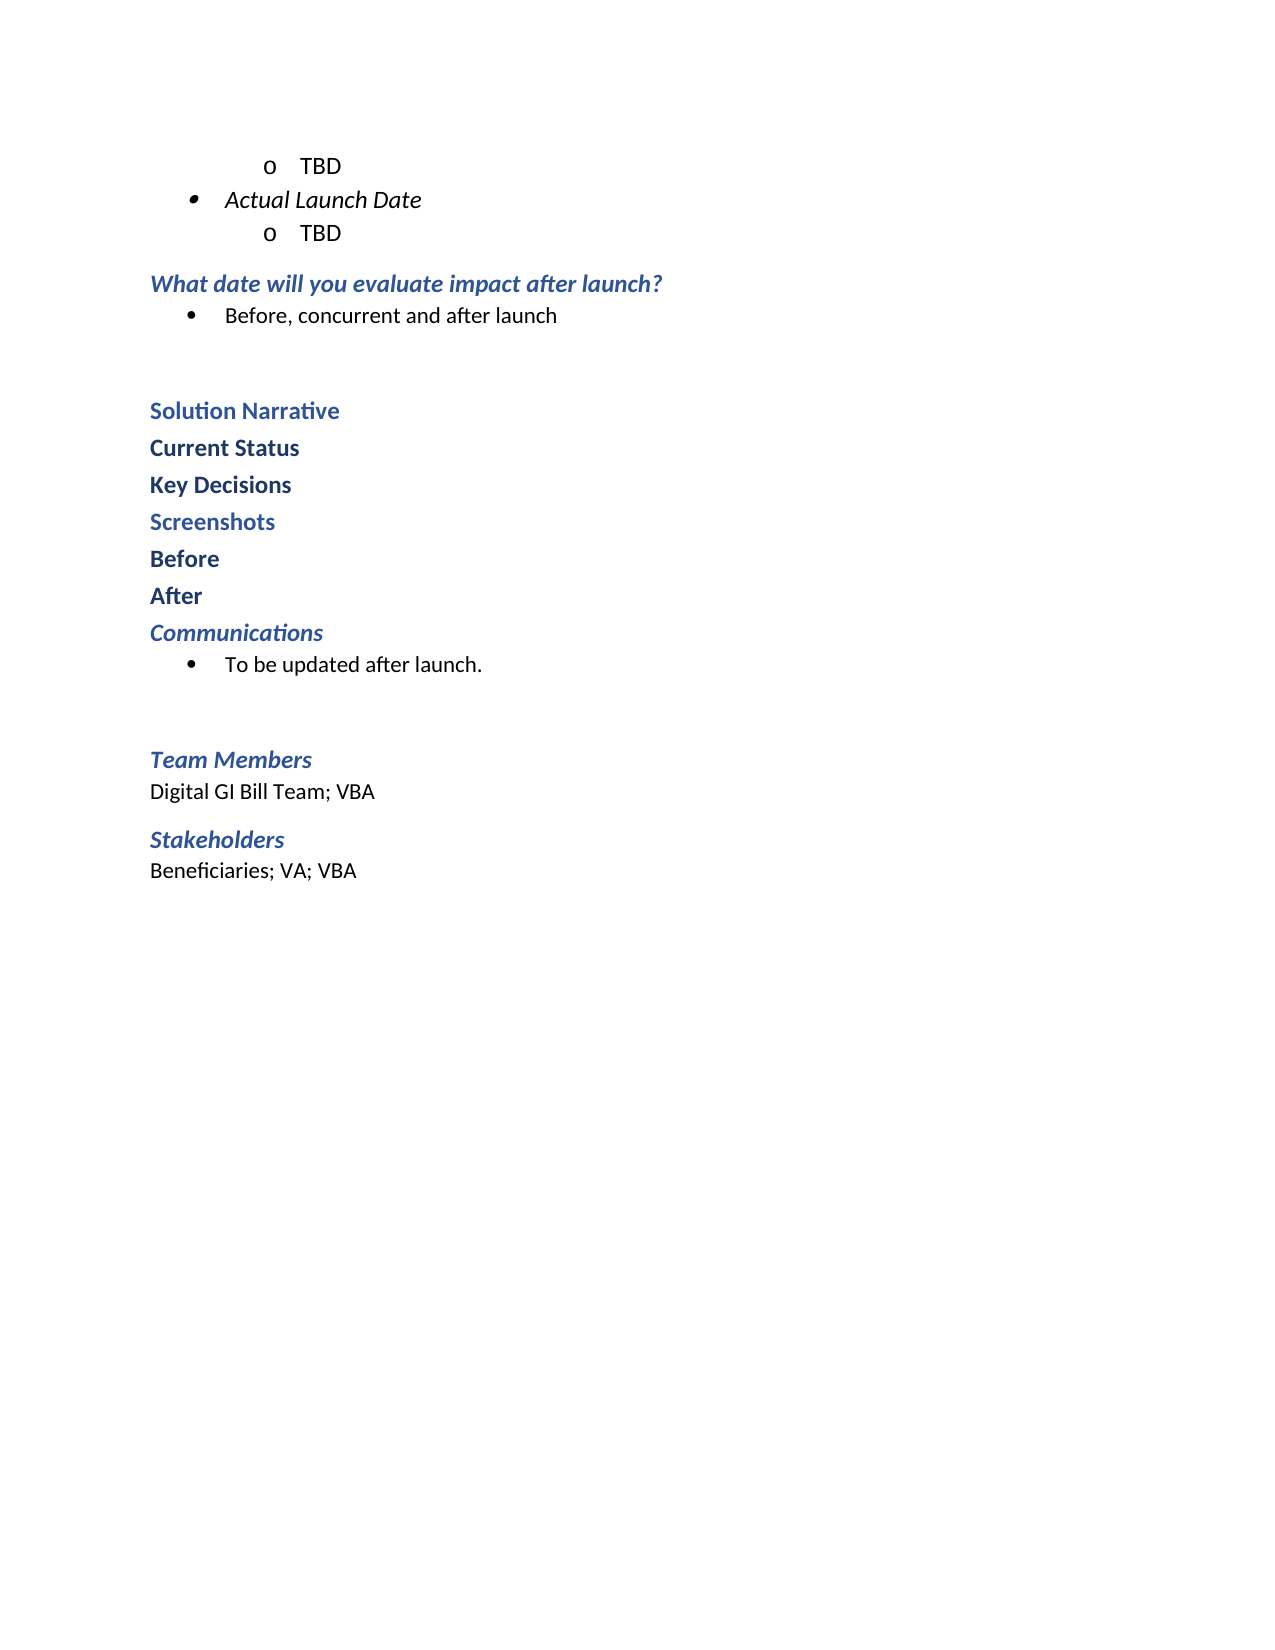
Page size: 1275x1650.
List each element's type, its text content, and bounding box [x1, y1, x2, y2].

subtitle Before [150, 543, 1125, 574]
subtitle Communications [150, 617, 1125, 648]
text Digital GI Bill Team; VBA [150, 777, 1125, 805]
subtitle Team Members [150, 744, 1125, 774]
list To be updated after launch. [187, 650, 1125, 678]
subtitle Current Status [150, 432, 1125, 462]
subtitle What date will you evaluate impact after launch? [150, 268, 1125, 299]
subtitle After [150, 580, 1125, 611]
list TBD [262, 217, 1125, 249]
list Actual Launch Date [187, 184, 1125, 215]
subtitle Stakeholders [150, 824, 1125, 854]
subtitle Solution Narrative [150, 395, 1125, 425]
list TBD [262, 150, 1125, 182]
text Beneficiaries; VA; VBA [150, 857, 1125, 885]
subtitle Screenshots [150, 506, 1125, 537]
list Before, concurrent and after launch [187, 301, 1125, 329]
subtitle Key Decisions [150, 469, 1125, 499]
